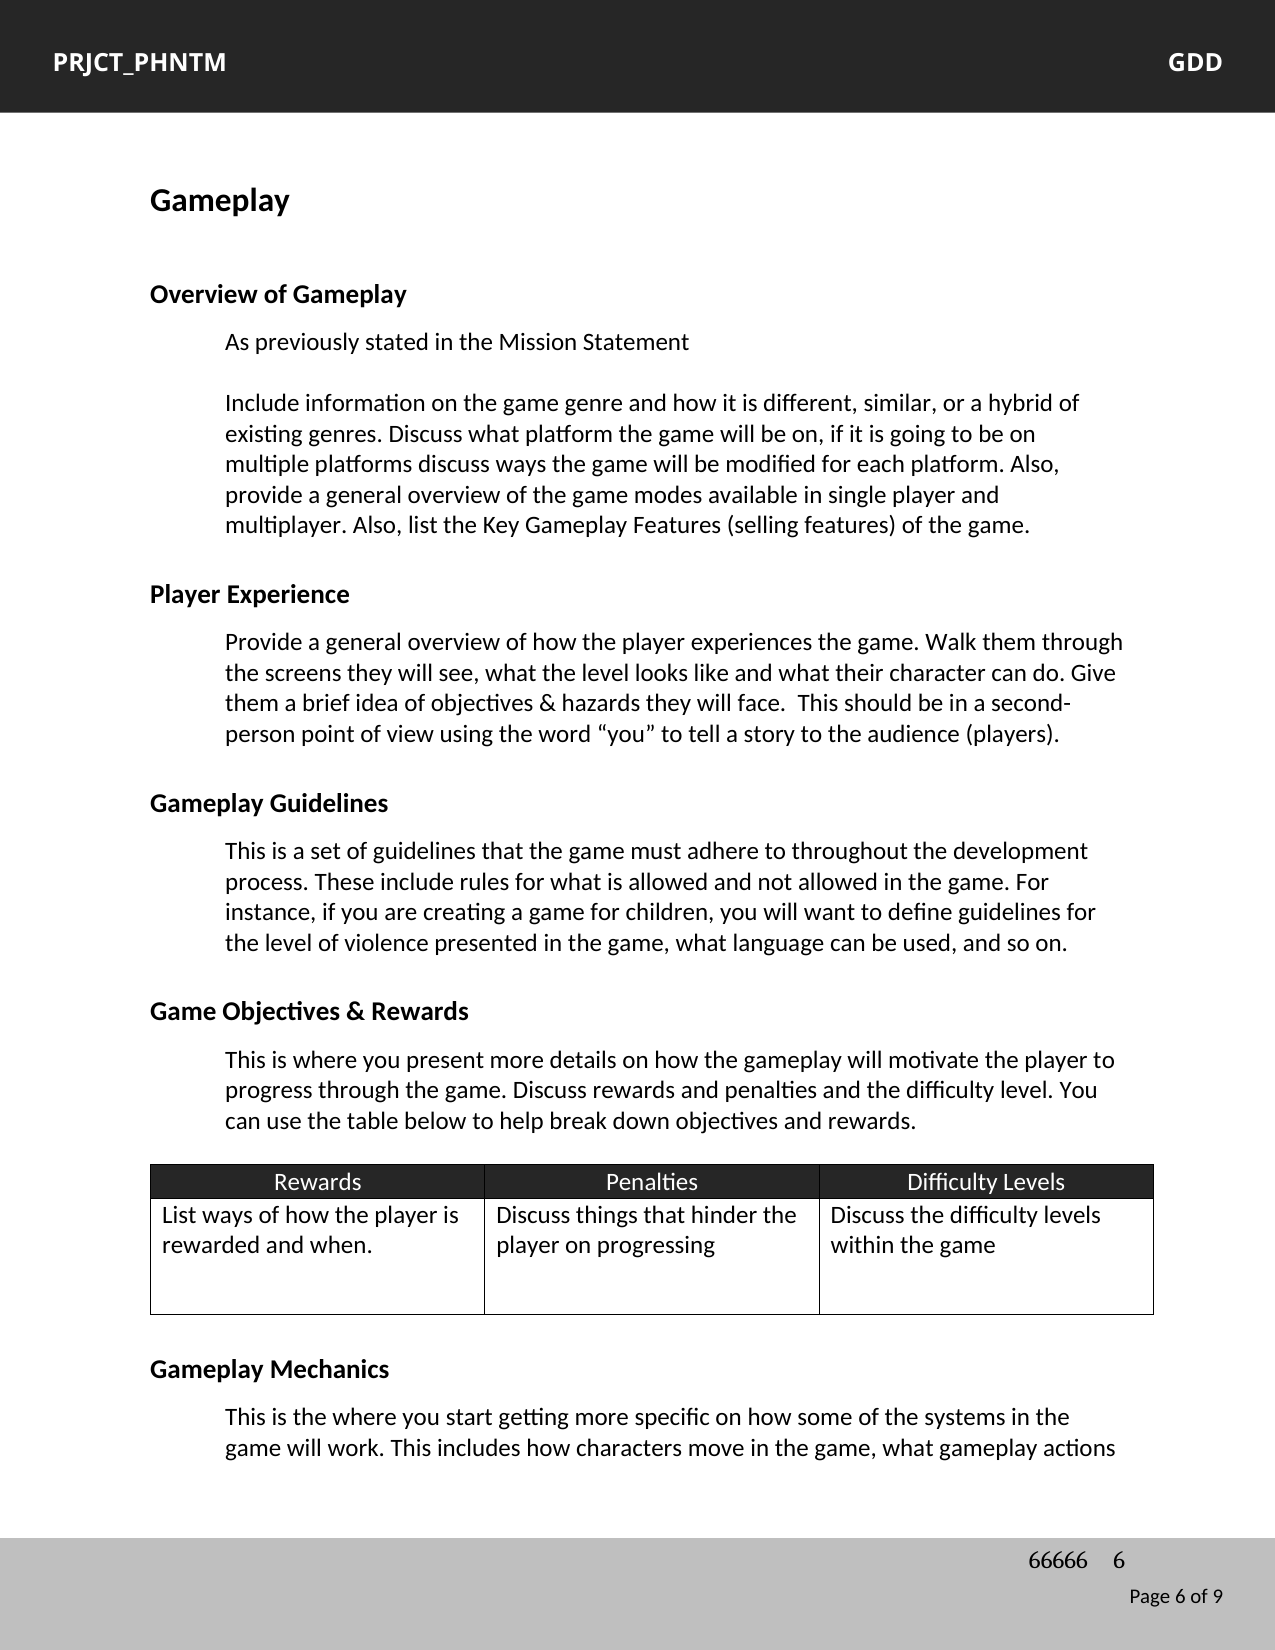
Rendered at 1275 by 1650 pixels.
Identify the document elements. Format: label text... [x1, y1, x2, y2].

text Provide a general overview of how the player experiences the game. Walk them through the screens they will see, what the level looks like and what their character can do. Give them a brief idea of objectives & hazards they will face. This should be in a second-person point of view using the word “you” to tell a story to the audience (players). [225, 627, 1125, 749]
table_header Penalties [485, 1165, 819, 1198]
subtitle Game Objectives & Rewards [150, 994, 1125, 1027]
text Include information on the game genre and how it is different, similar, or a hybrid of existing genres. Discuss what platform the game will be on, if it is going to be on multiple platforms discuss ways the game will be modified for each platform. Also, provide a general overview of the game modes available in single player and multiplayer. Also, list the Key Gameplay Features (selling features) of the game. [225, 387, 1125, 540]
table_header Difficulty Levels [820, 1165, 1153, 1198]
text This is a set of guidelines that the game must adhere to throughout the development process. These include rules for what is allowed and not allowed in the game. For instance, if you are creating a game for children, you will want to define guidelines for the level of violence presented in the game, what language can be used, and so on. [225, 835, 1125, 957]
subtitle Overview of Gameplay [150, 277, 1125, 310]
table_cell Discuss the difficulty levels within the game [820, 1199, 1153, 1314]
subtitle Gameplay [150, 179, 1125, 219]
table_cell List ways of how the player is rewarded and when. [151, 1199, 484, 1314]
text This is where you present more details on how the gameplay will motivate the player to progress through the game. Discuss rewards and penalties and the difficulty level. You can use the table below to help break down objectives and rewards. [225, 1044, 1125, 1135]
table_cell Discuss things that hinder the player on progressing [485, 1199, 819, 1314]
subtitle Gameplay Mechanics [150, 1352, 1125, 1385]
subtitle Gameplay Guidelines [150, 786, 1125, 819]
text As previously stated in the Mission Statement [225, 326, 1125, 357]
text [225, 1402, 1125, 1463]
subtitle Player Experience [150, 577, 1125, 610]
table_header Rewards [151, 1165, 484, 1198]
